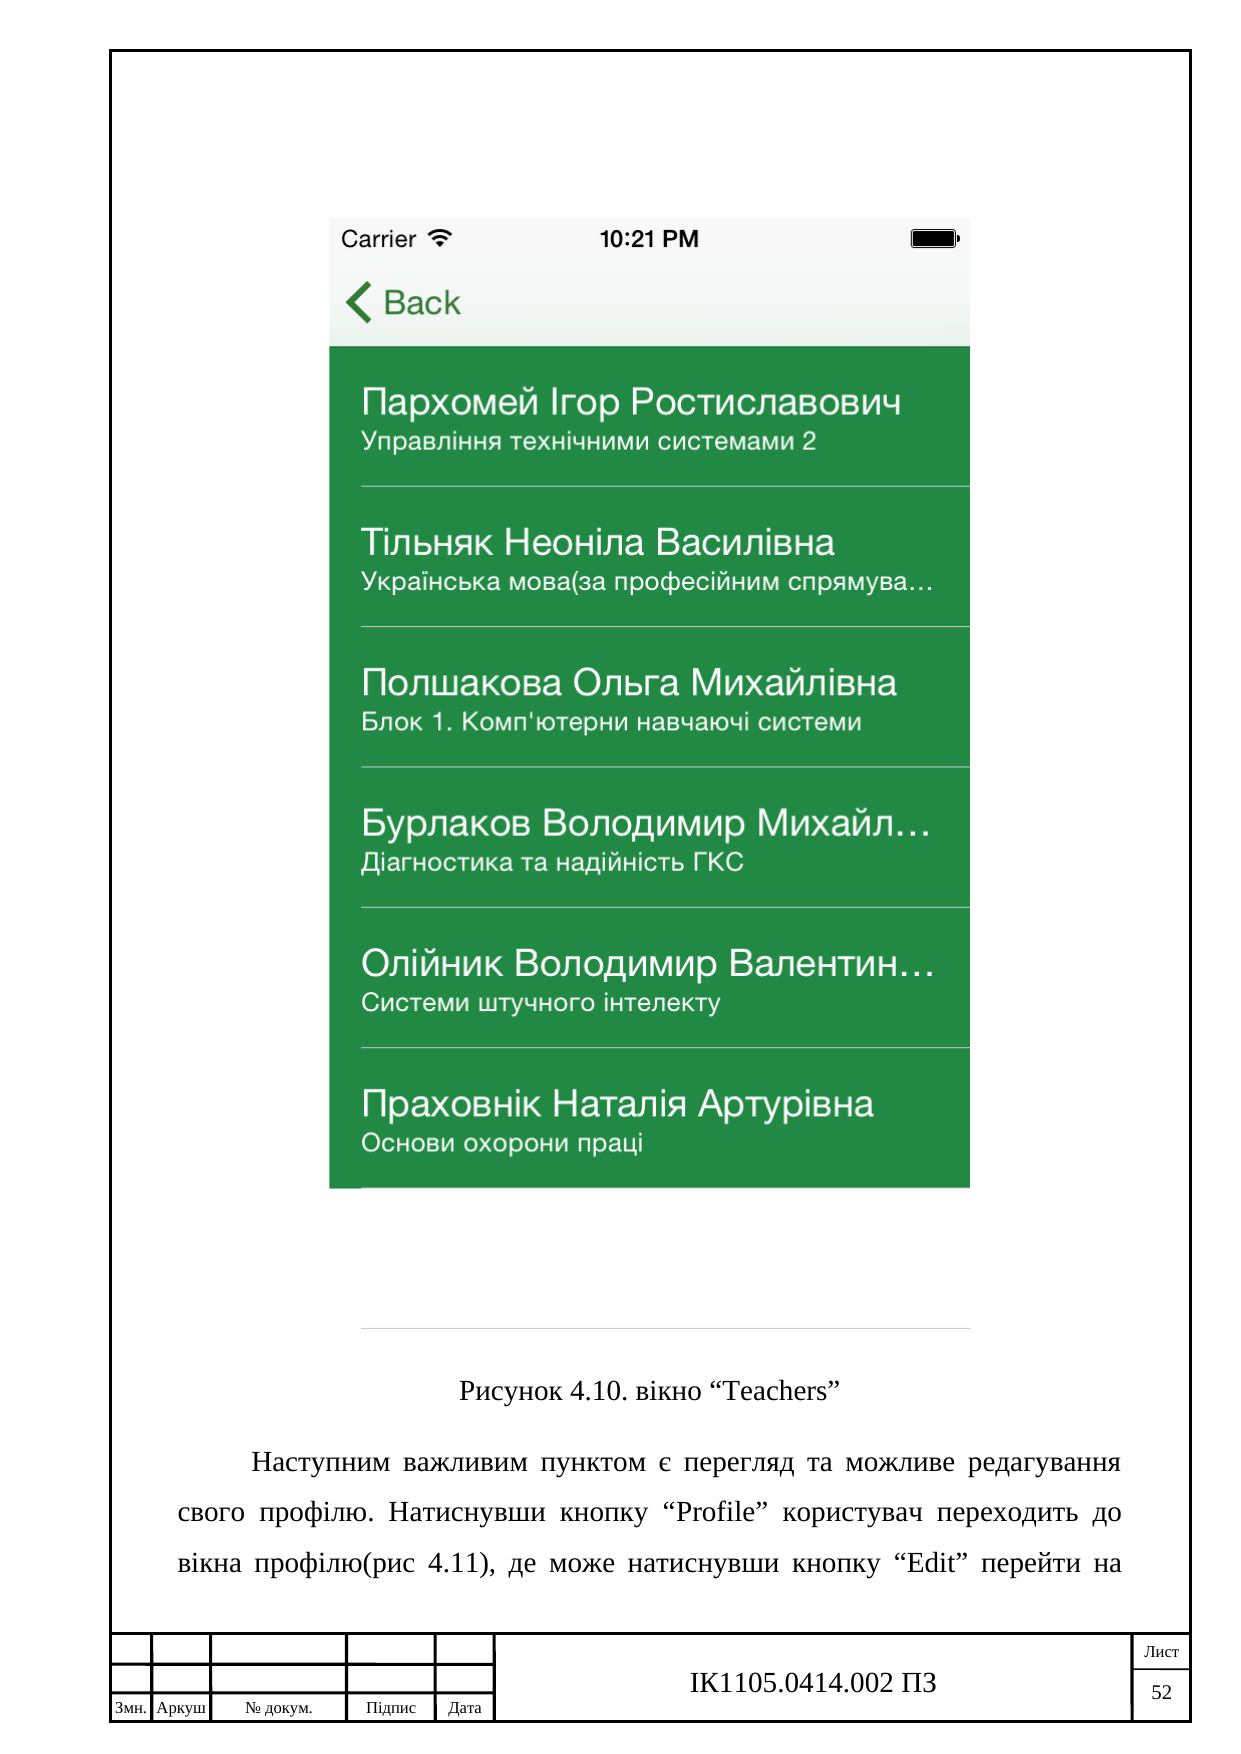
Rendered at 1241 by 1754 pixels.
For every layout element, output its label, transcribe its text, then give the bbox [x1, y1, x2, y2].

picture [329, 218, 970, 1357]
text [177, 1444, 1122, 1578]
text Рисунок 4.10. вікно “Teachers” [177, 1373, 1122, 1407]
